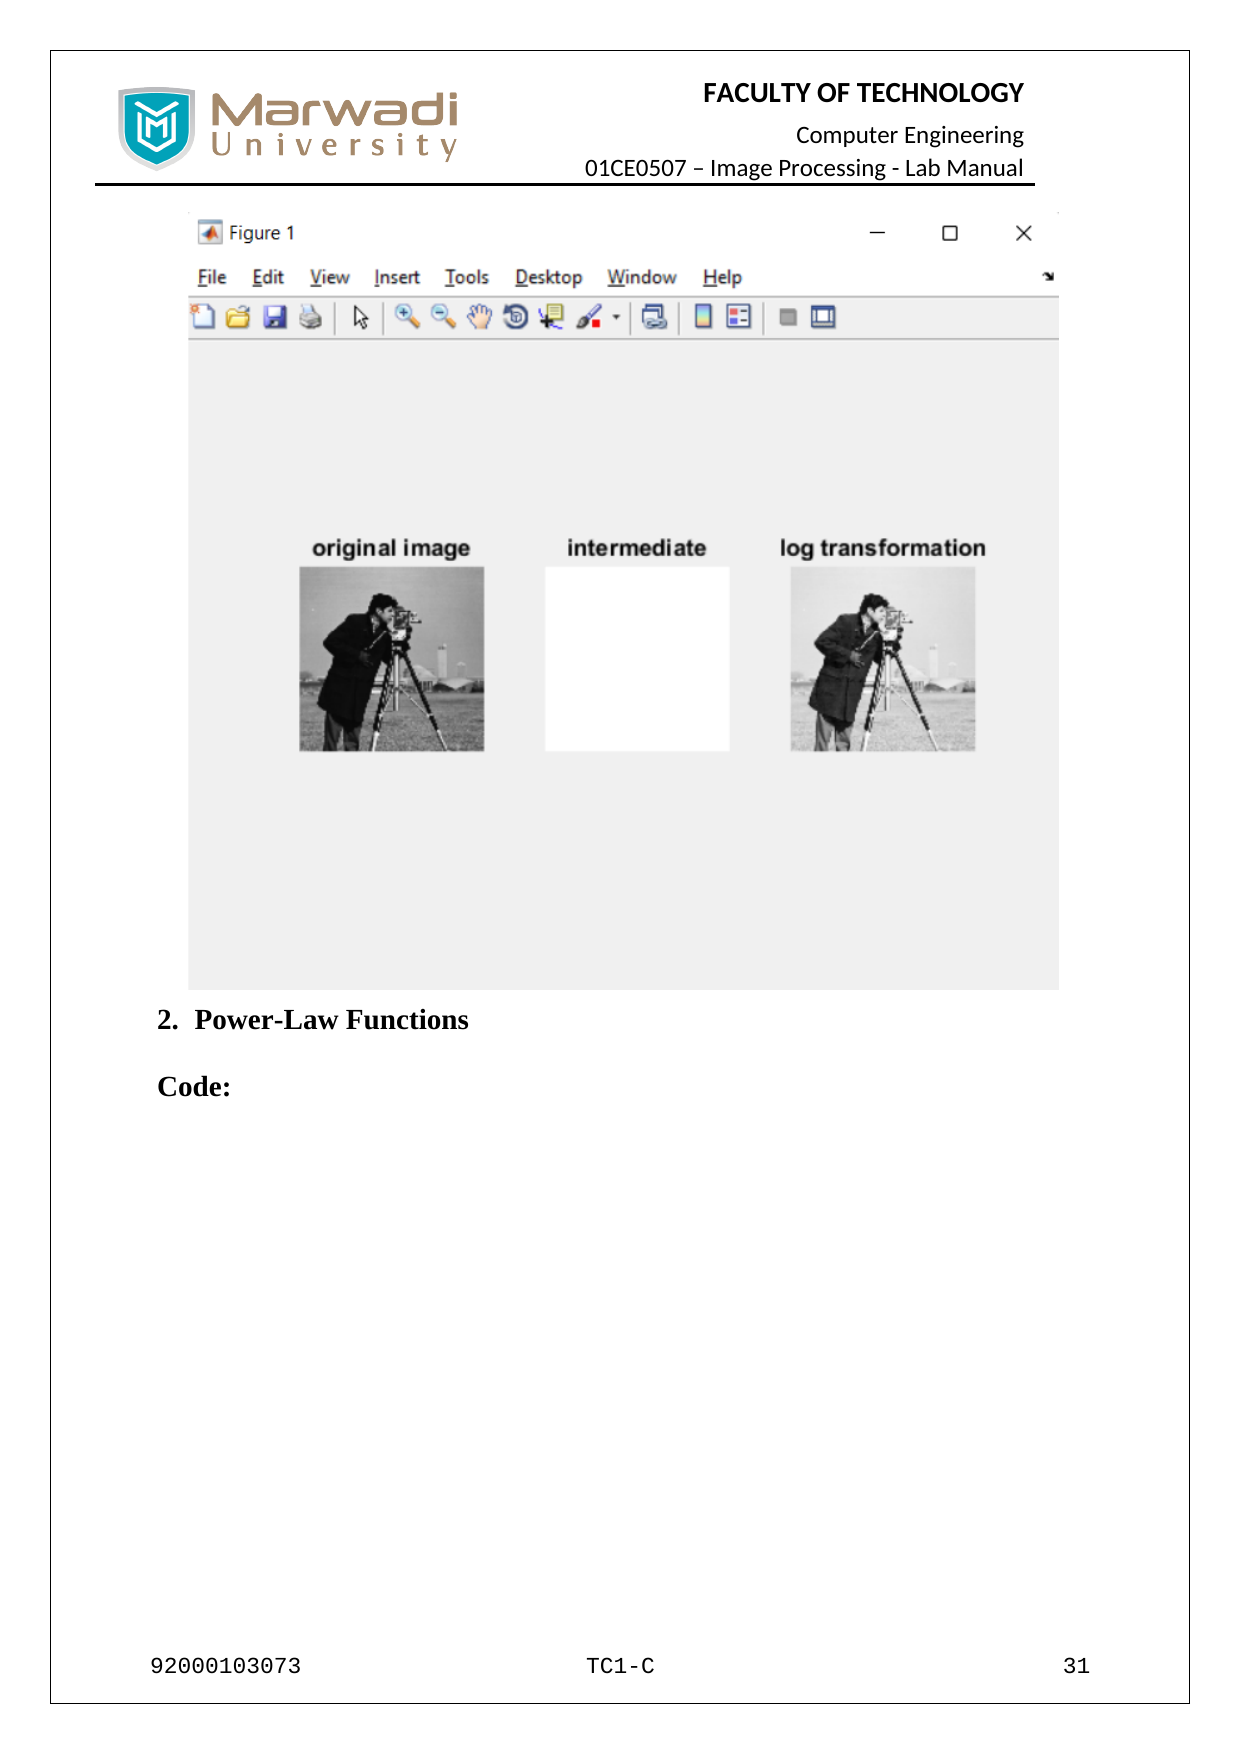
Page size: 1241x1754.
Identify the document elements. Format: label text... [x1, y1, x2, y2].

text Code: [157, 1069, 1090, 1103]
picture [188, 212, 1059, 990]
picture [106, 73, 469, 182]
list Power-Law Functions [157, 1002, 1090, 1036]
